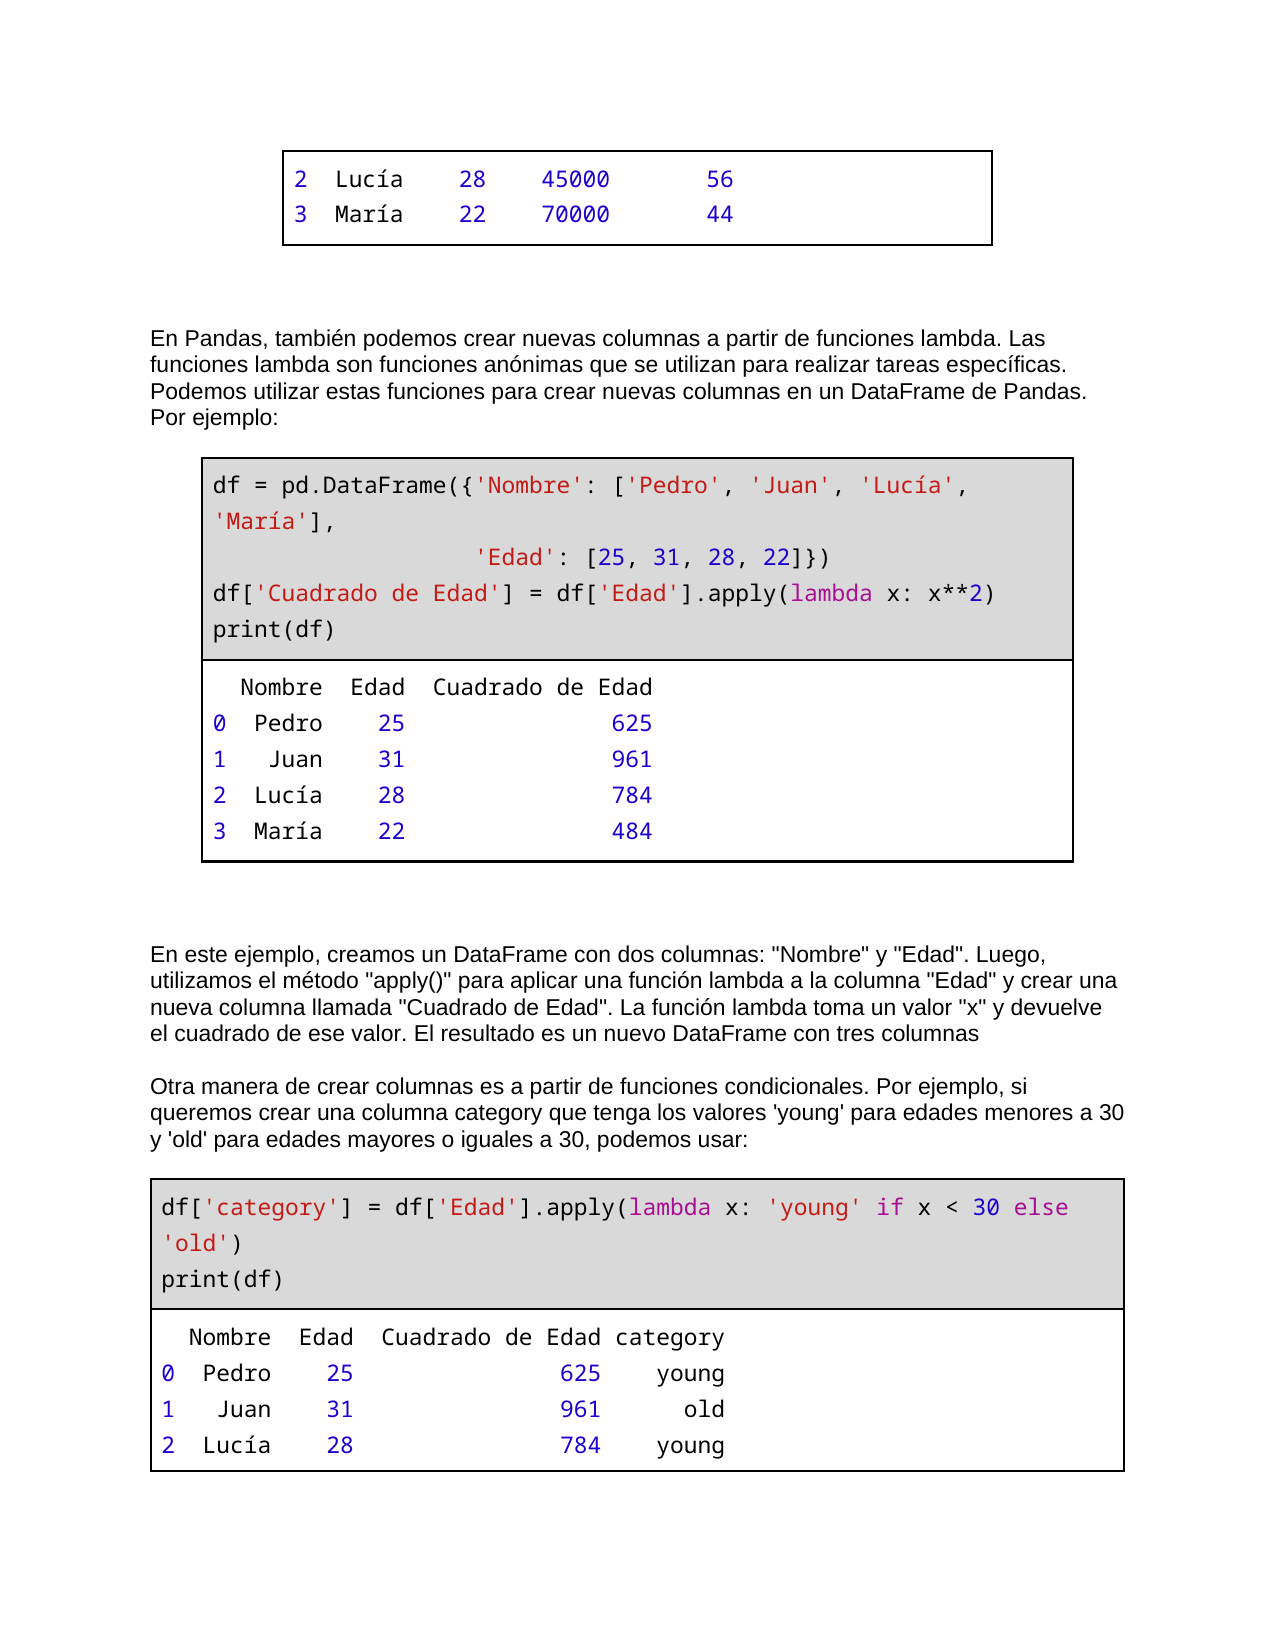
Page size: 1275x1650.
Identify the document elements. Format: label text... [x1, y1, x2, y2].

text En este ejemplo, creamos un DataFrame con dos columnas: "Nombre" y "Edad". Luego, utilizamos el método "apply()" para aplicar una función lambda a la columna "Edad" y crear una nueva columna llamada "Cuadrado de Edad". La función lambda toma un valor "x" y devuelve el cuadrado de ese valor. El resultado es un nuevo DataFrame con tres columnas [150, 941, 1125, 1047]
table_cell Nombre Edad Cuadrado de Edad 0 Pedro 25 625 1 Juan 31 961 2 Lucía 28 784 3 María 22 484 [203, 661, 1072, 860]
table_header df['category'] = df['Edad'].apply(lambda x: 'young' if x < 30 else 'old') print(df) [152, 1180, 1123, 1308]
text Otra manera de crear columnas es a partir de funciones condicionales. Por ejemplo, si queremos crear una columna category que tenga los valores 'young' para edades menores a 30 y 'old' para edades mayores o iguales a 30, podemos usar: [150, 1073, 1125, 1152]
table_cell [152, 1310, 1123, 1470]
text En Pandas, también podemos crear nuevas columnas a partir de funciones lambda. Las funciones lambda son funciones anónimas que se utilizan para realizar tareas específicas. Podemos utilizar estas funciones para crear nuevas columnas en un DataFrame de Pandas. Por ejemplo: [150, 325, 1125, 431]
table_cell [284, 152, 991, 244]
table_header df = pd.DataFrame({'Nombre': ['Pedro', 'Juan', 'Lucía', 'María'], 'Edad': [25, 31, 28, 22]}) df['Cuadrado de Edad'] = df['Edad'].apply(lambda x: x**2) print(df) [203, 459, 1072, 659]
